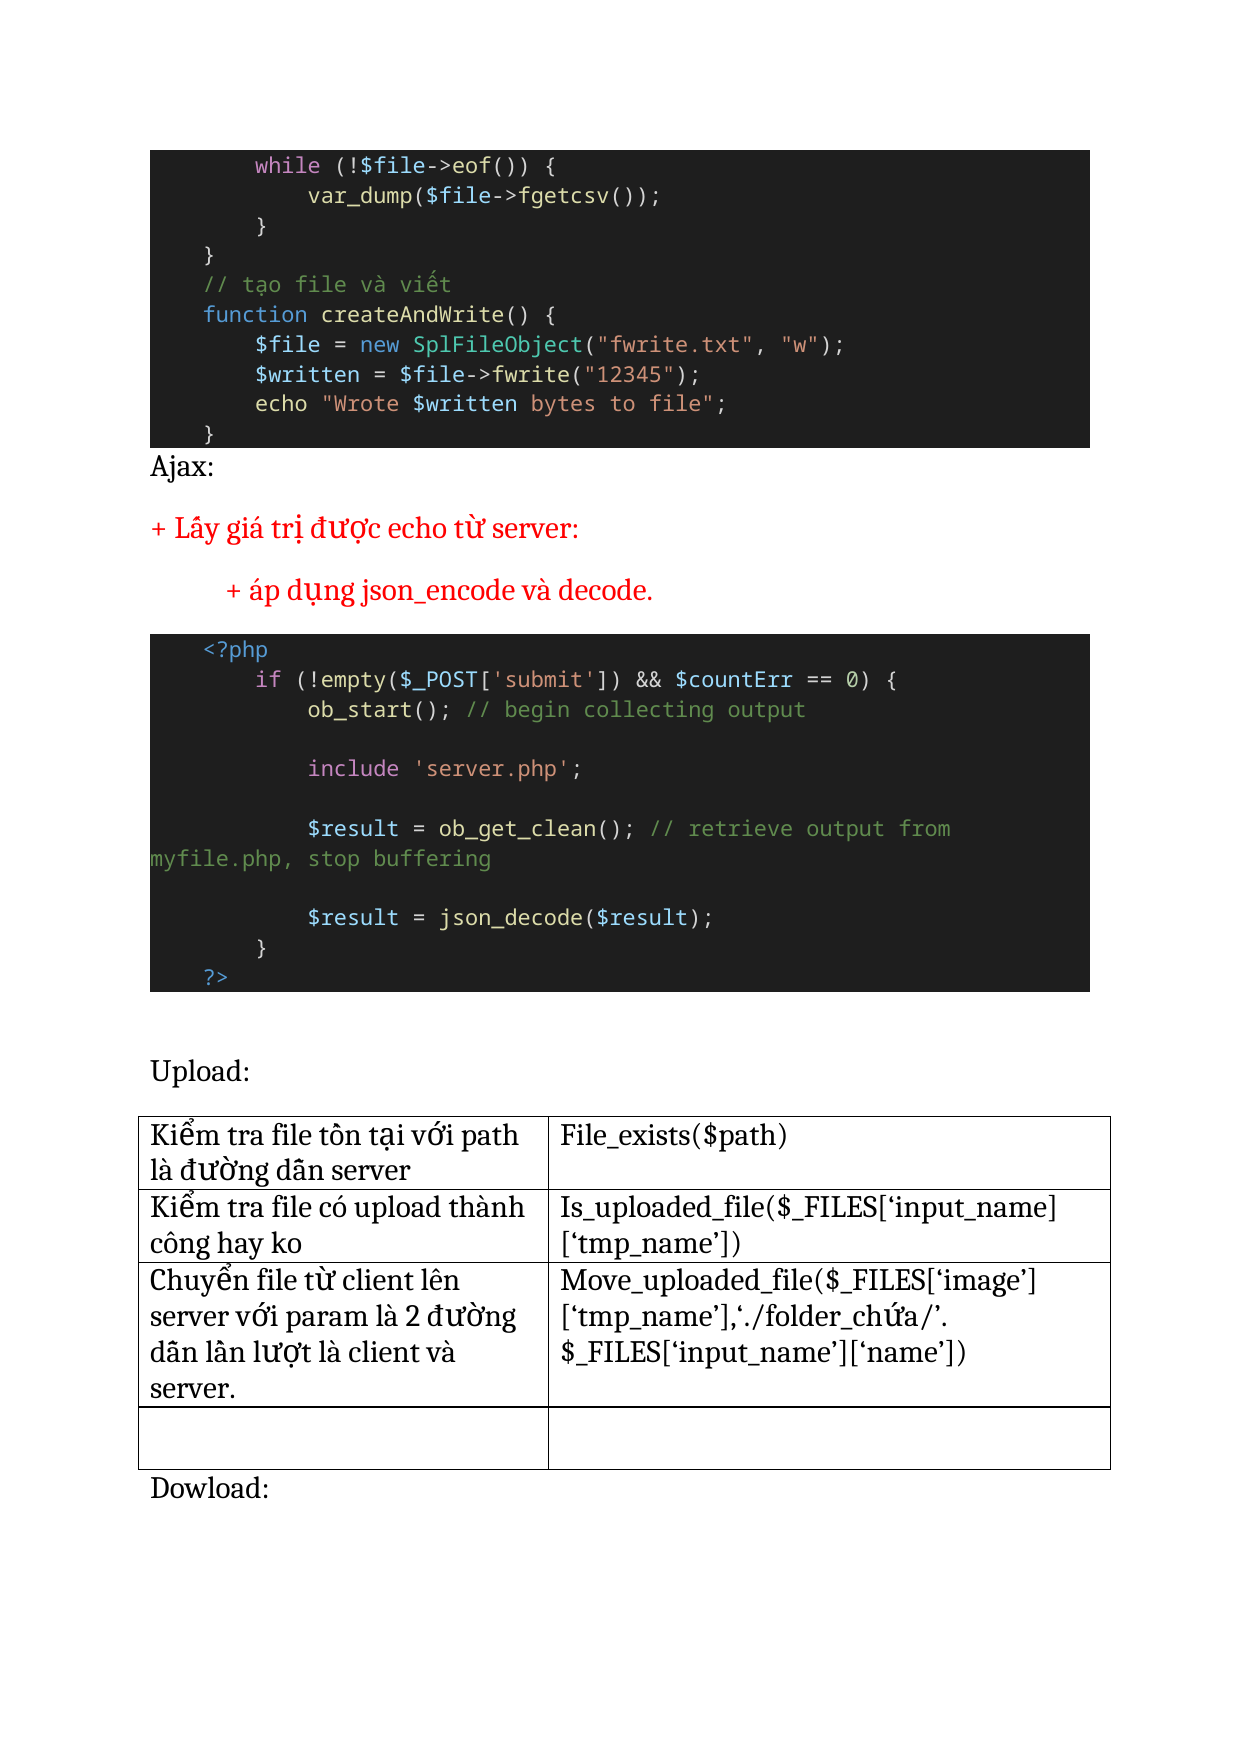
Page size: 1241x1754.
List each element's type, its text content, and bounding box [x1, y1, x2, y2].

text function createAndWrite() { [150, 299, 1090, 329]
text $result = ob_get_clean(); // retrieve output from myfile.php, stop buffering [150, 813, 1090, 872]
text ob_start(); // begin collecting output [150, 694, 1090, 723]
text } [150, 239, 1090, 269]
table_cell Is_uploaded_file($_FILES[‘input_name][‘tmp_name’]) [549, 1190, 1110, 1262]
table_cell Kiểm tra file có upload thành công hay ko [139, 1190, 548, 1262]
text <?php [150, 634, 1090, 664]
table_cell [549, 1408, 1110, 1469]
table_cell Chuyển file từ client lên server với param là 2 đường dẫn lần lượt là client và server. [139, 1263, 548, 1406]
table_header File_exists($path) [549, 1117, 1110, 1189]
text } [150, 418, 1090, 448]
text while (!$file->eof()) { [150, 150, 1090, 180]
text Upload: [150, 1054, 1090, 1089]
text $written = $file->fwrite("12345"); [150, 358, 1090, 388]
text Ajax: [150, 448, 1090, 484]
text if (!empty($_POST['submit']) && $countErr == 0) { [150, 664, 1090, 694]
text } [150, 209, 1090, 239]
text ?> [150, 962, 1090, 992]
text Dowload: [150, 1470, 1090, 1506]
text include 'server.php'; [150, 753, 1090, 783]
text $file = new SplFileObject("fwrite.txt", "w"); [150, 329, 1090, 358]
text + áp dụng json_encode và decode. [150, 572, 1090, 608]
table_header Kiểm tra file tồn tại với path là đường dẫn server [139, 1117, 548, 1189]
text var_dump($file->fgetcsv()); [150, 180, 1090, 209]
text // tạo file và viết [150, 269, 1090, 299]
table_cell Move_uploaded_file($_FILES[‘image’][‘tmp_name’],‘./folder_chứa/’.$_FILES[‘input_name’][‘name’]) [549, 1263, 1110, 1406]
text + Lấy giá trị được echo từ server: [150, 510, 1090, 546]
table_cell [139, 1408, 548, 1469]
text echo "Wrote $written bytes to file"; [150, 388, 1090, 418]
text } [150, 932, 1090, 962]
text $result = json_decode($result); [150, 902, 1090, 932]
